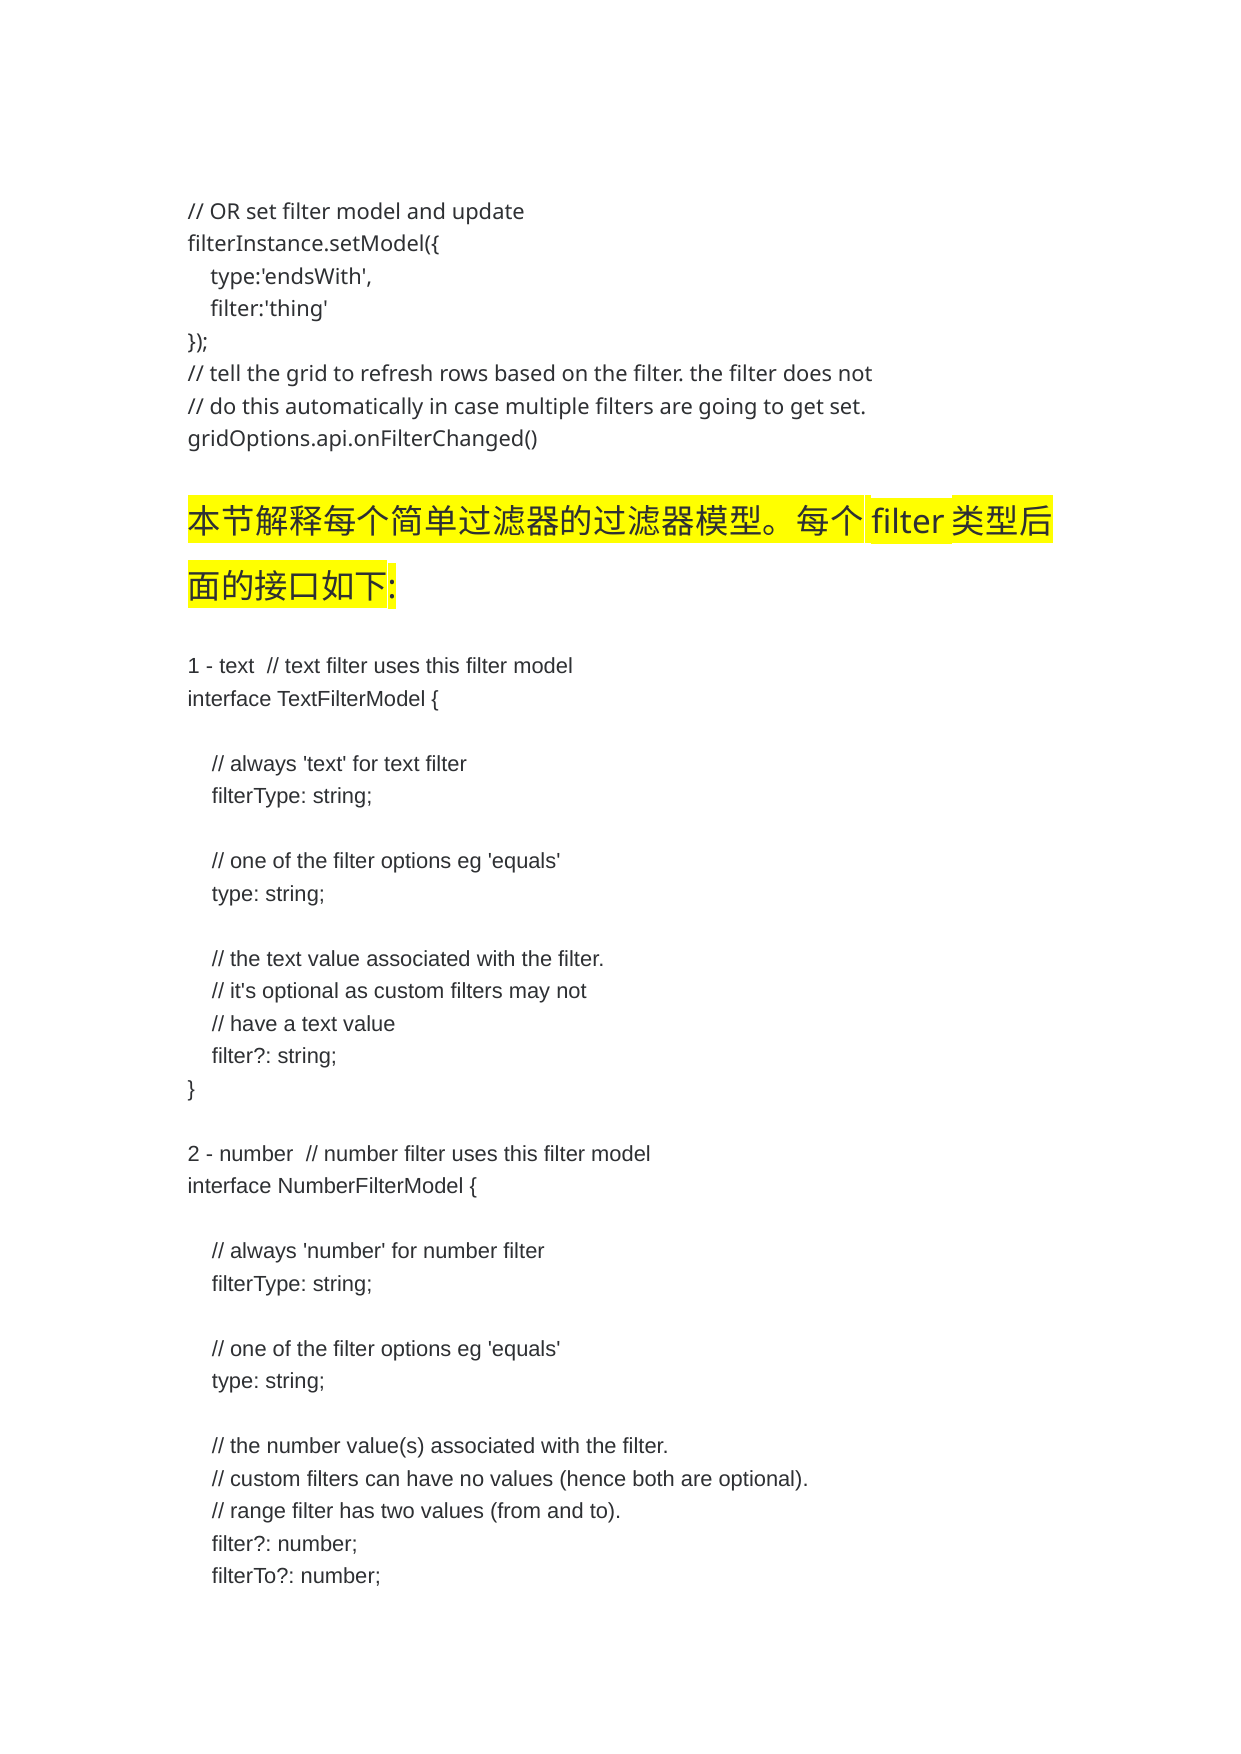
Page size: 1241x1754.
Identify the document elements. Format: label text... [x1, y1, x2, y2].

text filter?: string; [187, 1039, 1053, 1072]
text // always 'text' for text filter [187, 747, 1053, 779]
text // one of the filter options eg 'equals' [187, 1332, 1053, 1364]
text // one of the filter options eg 'equals' [187, 844, 1053, 877]
text filterType: string; [187, 779, 1053, 812]
text // OR set filter model and update [187, 194, 1053, 227]
text filter:'thing' [187, 292, 1053, 324]
text filterType: string; [187, 1267, 1053, 1299]
text // have a text value [187, 1007, 1053, 1039]
text interface NumberFilterModel { [187, 1169, 1053, 1202]
text // tell the grid to refresh rows based on the filter. the filter does not [187, 357, 1053, 389]
text // it's optional as custom filters may not [187, 974, 1053, 1007]
text type:'endsWith', [187, 259, 1053, 292]
text }); [187, 324, 1053, 357]
text 2 - number // number filter uses this filter model [187, 1137, 1053, 1169]
text 1 - text // text filter uses this filter model [187, 649, 1053, 682]
text type: string; [187, 1364, 1053, 1397]
text // range filter has two values (from and to). [187, 1494, 1053, 1527]
text // the number value(s) associated with the filter. [187, 1429, 1053, 1462]
text filter?: number; [187, 1527, 1053, 1559]
text gridOptions.api.onFilterChanged() [187, 422, 1053, 454]
text // custom filters can have no values (hence both are optional). [187, 1462, 1053, 1494]
text } [187, 1072, 1053, 1104]
text type: string; [187, 877, 1053, 909]
text // always 'number' for number filter [187, 1234, 1053, 1267]
text interface TextFilterModel { [187, 682, 1053, 714]
text // do this automatically in case multiple filters are going to get set. [187, 389, 1053, 422]
text 本节解释每个简单过滤器的过滤器模型。每个filter类型后面的接口如下: [187, 487, 1053, 617]
text filterTo?: number; [187, 1559, 1053, 1592]
text filterInstance.setModel({ [187, 227, 1053, 259]
text // the text value associated with the filter. [187, 942, 1053, 974]
